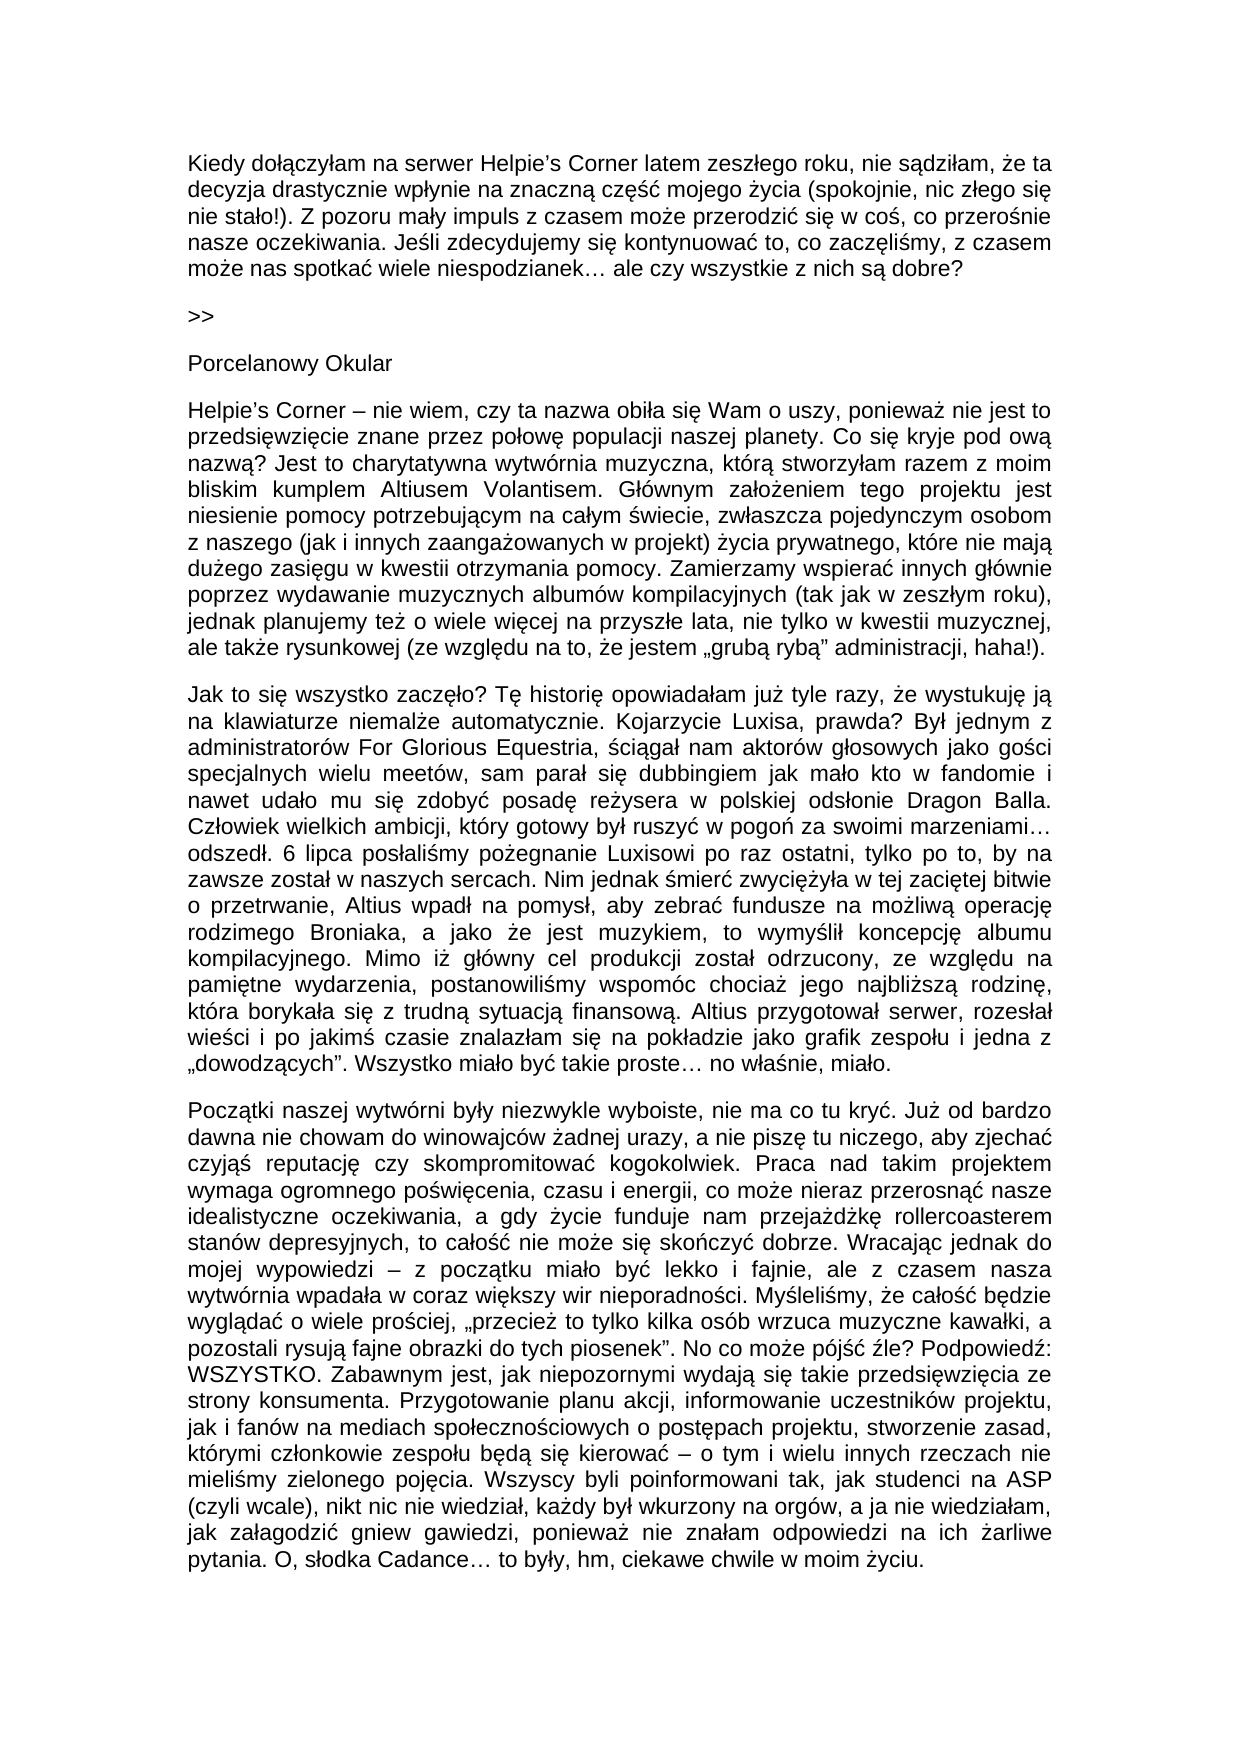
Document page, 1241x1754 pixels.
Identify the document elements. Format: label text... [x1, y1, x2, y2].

text Helpie’s Corner – nie wiem, czy ta nazwa obiła się Wam o uszy, ponieważ nie jest to przedsięwzięcie znane przez połowę populacji naszej planety. Co się kryje pod ową nazwą? Jest to charytatywna wytwórnia muzyczna, którą stworzyłam razem z moim bliskim kumplem Altiusem Volantisem. Głównym założeniem tego projektu jest niesienie pomocy potrzebującym na całym świecie, zwłaszcza pojedynczym osobom z naszego (jak i innych zaangażowanych w projekt) życia prywatnego, które nie mają dużego zasięgu w kwestii otrzymania pomocy. Zamierzamy wspierać innych głównie poprzez wydawanie muzycznych albumów kompilacyjnych (tak jak w zeszłym roku), jednak planujemy też o wiele więcej na przyszłe lata, nie tylko w kwestii muzycznej, ale także rysunkowej (ze względu na to, że jestem „grubą rybą” administracji, haha!). [187, 397, 1053, 661]
text Początki naszej wytwórni były niezwykle wyboiste, nie ma co tu kryć. Już od bardzo dawna nie chowam do winowajców żadnej urazy, a nie piszę tu niczego, aby zjechać czyjąś reputację czy skompromitować kogokolwiek. Praca nad takim projektem wymaga ogromnego poświęcenia, czasu i energii, co może nieraz przerosnąć nasze idealistyczne oczekiwania, a gdy życie funduje nam przejażdżkę rollercoasterem stanów depresyjnych, to całość nie może się skończyć dobrze. Wracając jednak do mojej wypowiedzi – z początku miało być lekko i fajnie, ale z czasem nasza wytwórnia wpadała w coraz większy wir nieporadności. Myśleliśmy, że całość będzie wyglądać o wiele prościej, „przecież to tylko kilka osób wrzuca muzyczne kawałki, a pozostali rysują fajne obrazki do tych piosenek”. No co może pójść źle? Podpowiedź: WSZYSTKO. Zabawnym jest, jak niepozornymi wydają się takie przedsięwzięcia ze strony konsumenta. Przygotowanie planu akcji, informowanie uczestników projektu, jak i fanów na mediach społecznościowych o postępach projektu, stworzenie zasad, którymi członkowie zespołu będą się kierować – o tym i wielu innych rzeczach nie mieliśmy zielonego pojęcia. Wszyscy byli poinformowani tak, jak studenci na ASP (czyli wcale), nikt nic nie wiedział, każdy był wkurzony na orgów, a ja nie wiedziałam, jak załagodzić gniew gawiedzi, ponieważ nie znałam odpowiedzi na ich żarliwe pytania. O, słodka Cadance… to były, hm, ciekawe chwile w moim życiu. [187, 1097, 1053, 1572]
text Porcelanowy Okular [187, 350, 1053, 376]
text Jak to się wszystko zaczęło? Tę historię opowiadałam już tyle razy, że wystukuję ją na klawiaturze niemalże automatycznie. Kojarzycie Luxisa, prawda? Był jednym z administratorów For Glorious Equestria, ściągał nam aktorów głosowych jako gości specjalnych wielu meetów, sam parał się dubbingiem jak mało kto w fandomie i nawet udało mu się zdobyć posadę reżysera w polskiej odsłonie Dragon Balla. Człowiek wielkich ambicji, który gotowy był ruszyć w pogoń za swoimi marzeniami… odszedł. 6 lipca posłaliśmy pożegnanie Luxisowi po raz ostatni, tylko po to, by na zawsze został w naszych sercach. Nim jednak śmierć zwyciężyła w tej zaciętej bitwie o przetrwanie, Altius wpadł na pomysł, aby zebrać fundusze na możliwą operację rodzimego Broniaka, a jako że jest muzykiem, to wymyślił koncepcję albumu kompilacyjnego. Mimo iż główny cel produkcji został odrzucony, ze względu na pamiętne wydarzenia, postanowiliśmy wspomóc chociaż jego najbliższą rodzinę, która borykała się z trudną sytuacją finansową. Altius przygotował serwer, rozesłał wieści i po jakimś czasie znalazłam się na pokładzie jako grafik zespołu i jedna z „dowodzących”. Wszystko miało być takie proste… no właśnie, miało. [187, 681, 1053, 1077]
text >> [187, 303, 1053, 329]
text Kiedy dołączyłam na serwer Helpie’s Corner latem zeszłego roku, nie sądziłam, że ta decyzja drastycznie wpłynie na znaczną część mojego życia (spokojnie, nic złego się nie stało!). Z pozoru mały impuls z czasem może przerodzić się w coś, co przerośnie nasze oczekiwania. Jeśli zdecydujemy się kontynuować to, co zaczęliśmy, z czasem może nas spotkać wiele niespodzianek… ale czy wszystkie z nich są dobre? [187, 150, 1053, 282]
